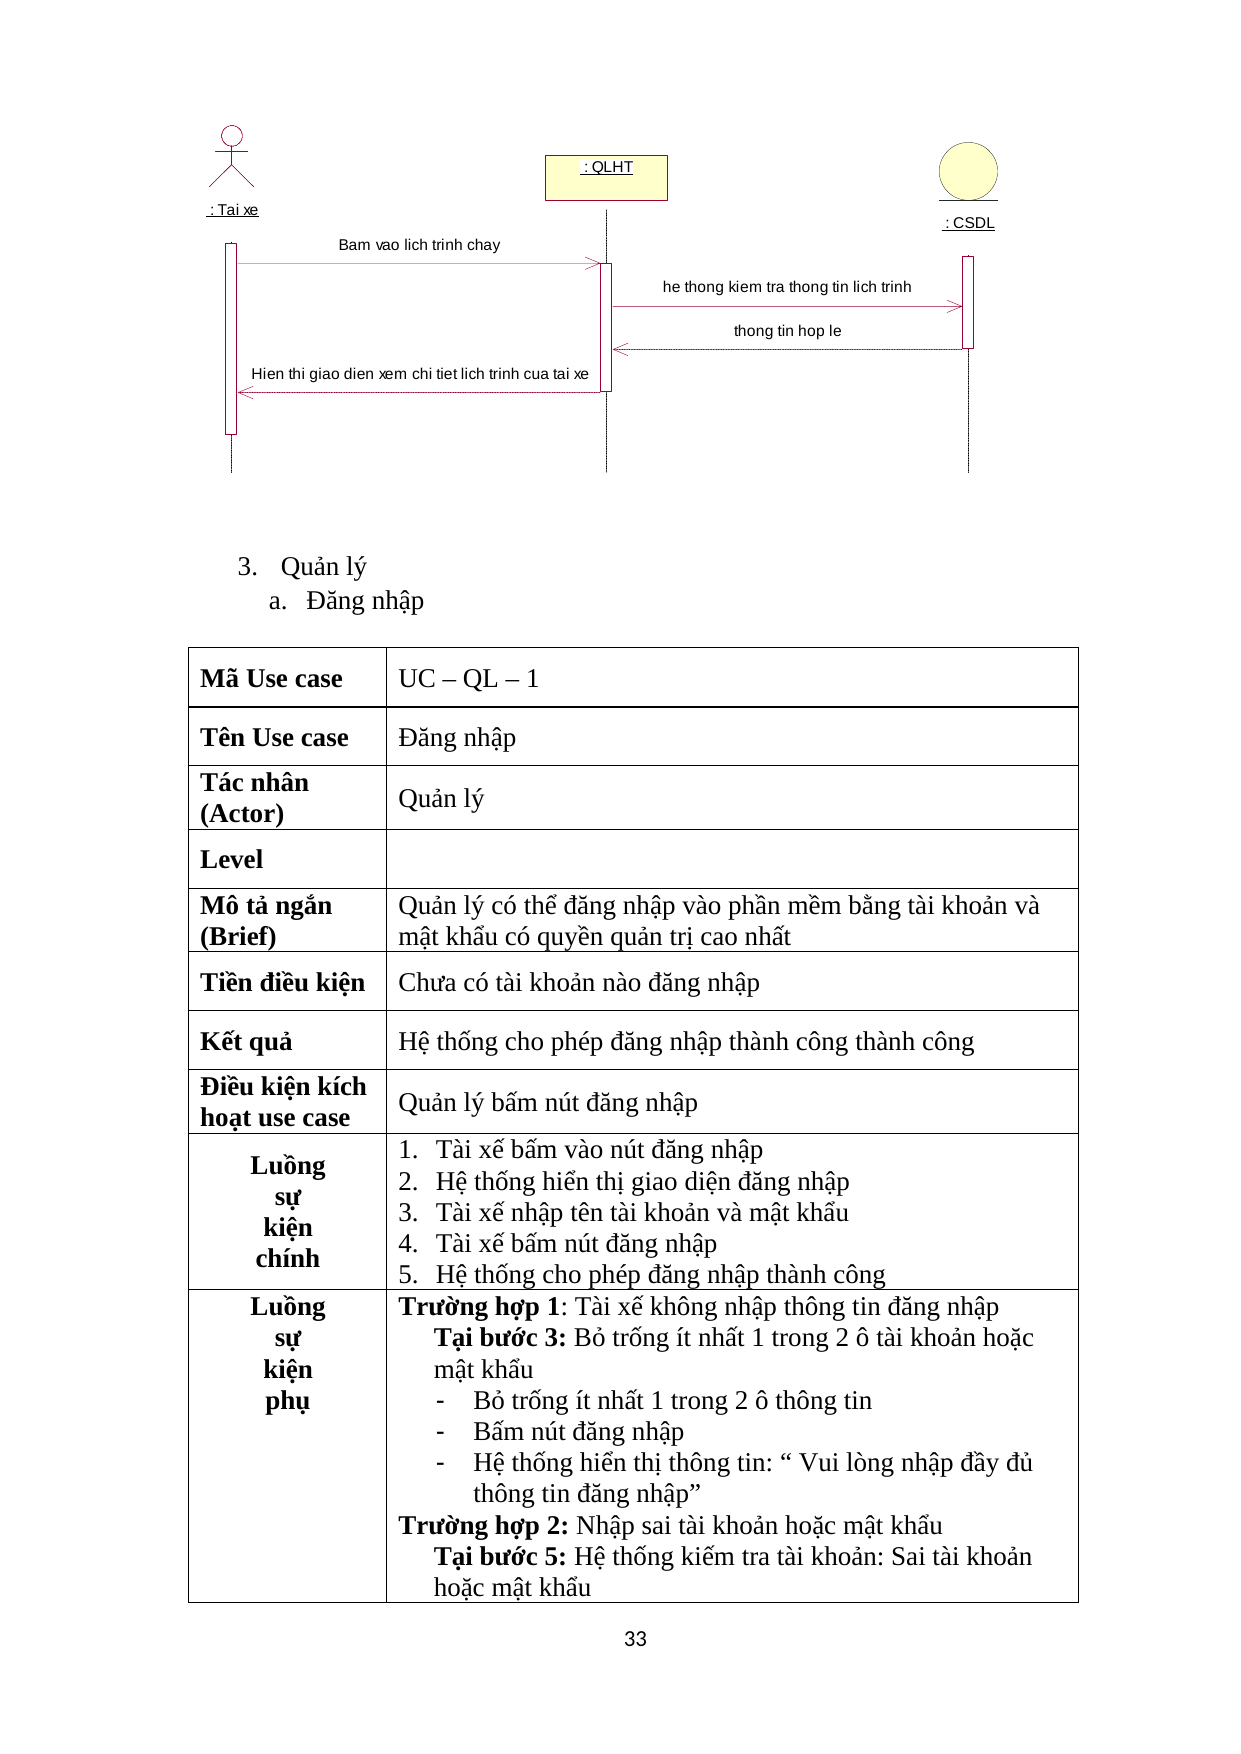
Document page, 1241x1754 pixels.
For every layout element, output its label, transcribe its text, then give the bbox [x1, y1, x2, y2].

table_header UC – QL – 1 [387, 648, 1078, 706]
table_cell Đăng nhập [387, 708, 1078, 765]
table_cell Điều kiện kích hoạt use case [189, 1070, 386, 1133]
table_cell Chưa có tài khoản nào đăng nhập [387, 952, 1078, 1010]
table_cell Quản lý [387, 766, 1078, 829]
table_cell Luồng sự kiện phụ [189, 1290, 386, 1602]
table_header Mã Use case [189, 648, 386, 706]
table_cell Tên Use case [189, 708, 386, 765]
table_cell Quản lý bấm nút đăng nhập [387, 1070, 1078, 1133]
table_cell Quản lý có thể đăng nhập vào phần mềm bằng tài khoản và mật khẩu có quyền quản trị cao nhất [387, 889, 1078, 951]
table_cell Luồng sự kiện chính [189, 1134, 386, 1289]
list Quản lý [237, 550, 1107, 582]
table_cell Tác nhân (Actor) [189, 766, 386, 829]
table_cell [387, 830, 1078, 888]
table_cell Mô tả ngắn (Brief) [189, 889, 386, 951]
table_cell Kết quả [189, 1011, 386, 1069]
table_cell Level [189, 830, 386, 888]
list Đăng nhập [269, 584, 1107, 615]
table_cell Tài xế bấm vào nút đăng nhập Hệ thống hiển thị giao diện đăng nhập Tài xế nhập tên tài khoản và mật khẩu Tài xế bấm nút đăng nhập Hệ thống cho phép đăng nhập thành công [387, 1134, 1078, 1289]
table_cell Tiền điều kiện [189, 952, 386, 1010]
table_cell Hệ thống cho phép đăng nhập thành công thành công [387, 1011, 1078, 1069]
